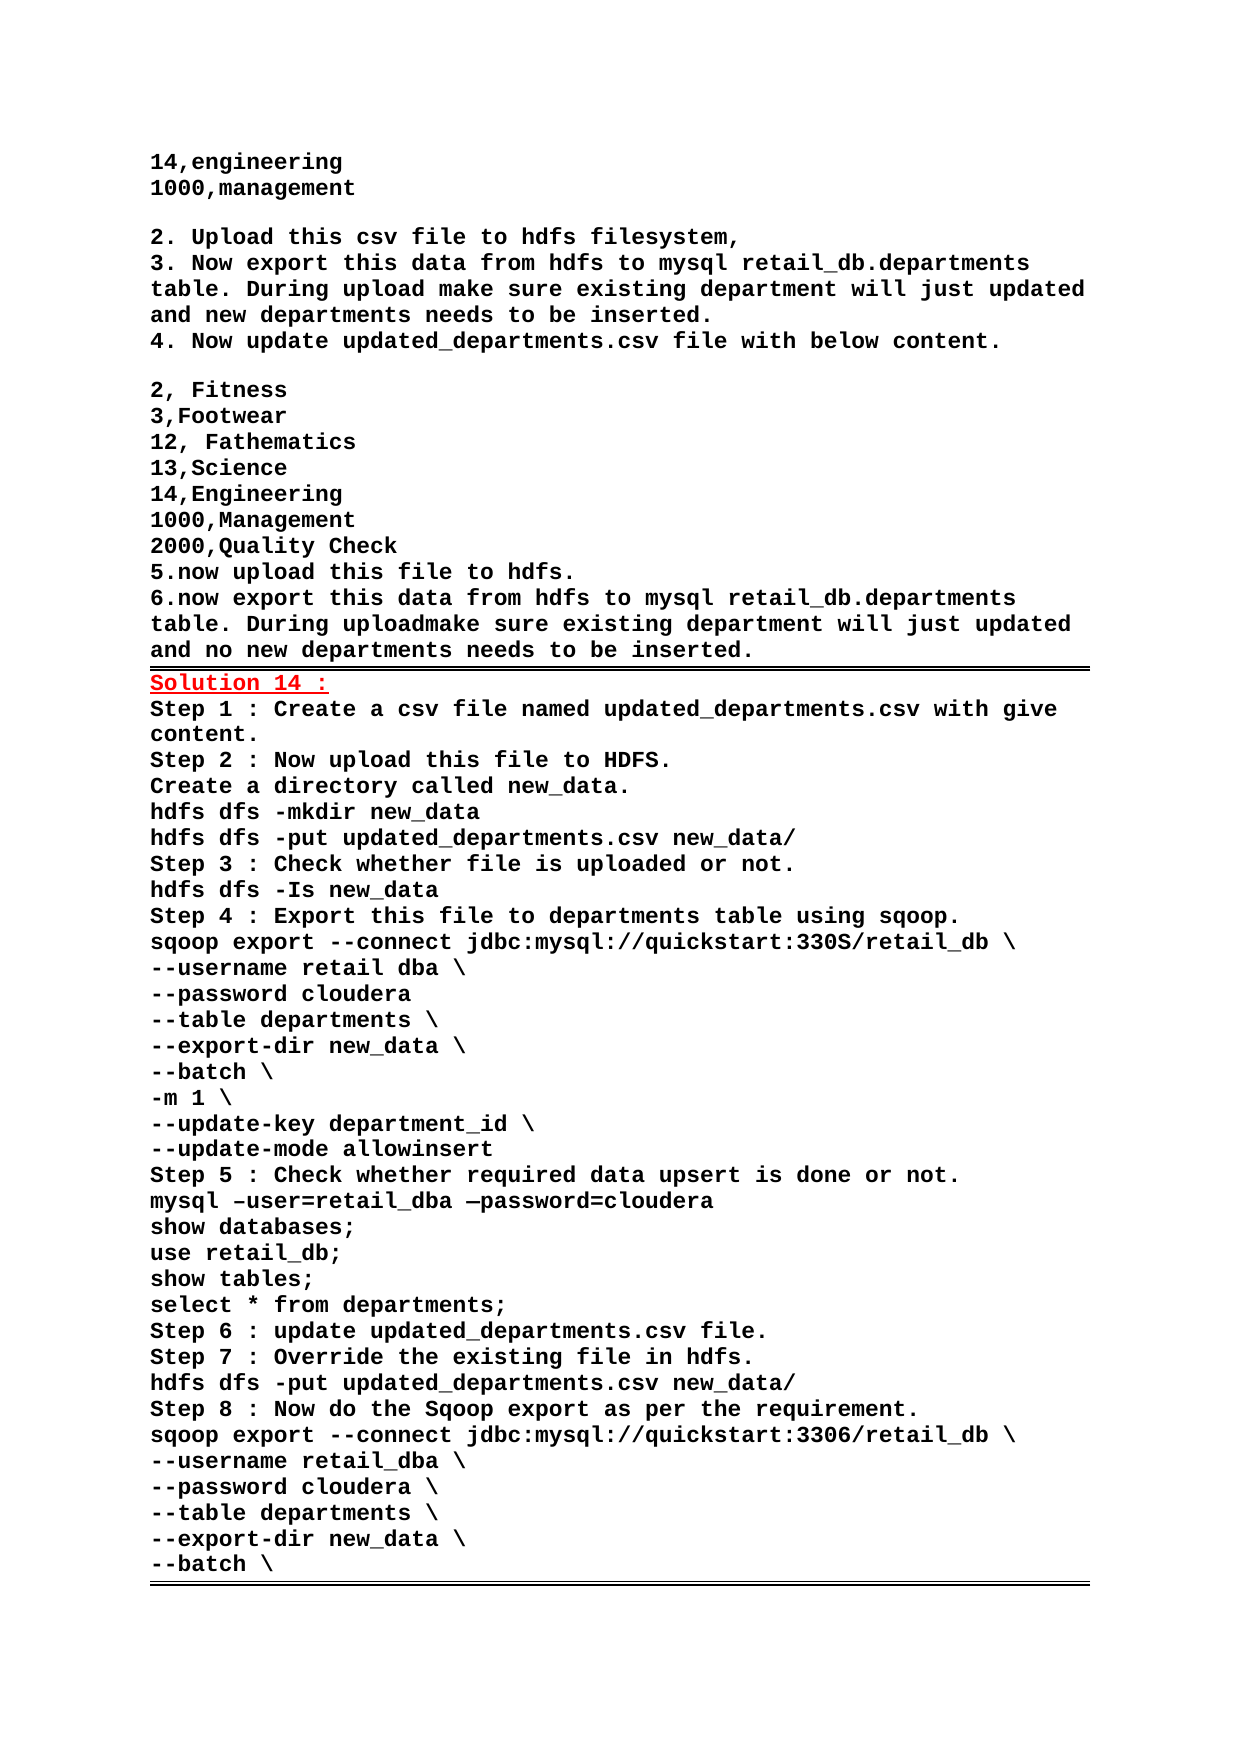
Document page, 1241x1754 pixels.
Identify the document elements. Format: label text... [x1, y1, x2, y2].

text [150, 150, 1090, 226]
text 2. Upload this csv file to hdfs filesystem, 3. Now export this data from hdfs to mysql retail_db.departments table. During upload make sure existing department will just updated and new departments needs to be inserted. 4. Now update updated_departments.csv file with below content. [150, 226, 1090, 379]
text Solution 14 : [150, 671, 1090, 697]
text 6.now export this data from hdfs to mysql retail_db.departments table. During uploadmake sure existing department will just updated and no new departments needs to be inserted. [150, 586, 1090, 666]
text 5.now upload this file to hdfs. [150, 560, 1090, 586]
text 2, Fitness 3,Footwear 12, Fathematics 13,Science 14,Engineering 1000,Management 2000,Quality Check [150, 379, 1090, 560]
text Step 1 : Create a csv file named updated_departments.csv with give content. Step 2 : Now upload this file to HDFS. Create a directory called new_data. hdfs dfs -mkdir new_data hdfs dfs -put updated_departments.csv new_data/ Step 3 : Check whether file is uploaded or not. hdfs dfs -Is new_data Step 4 : Export this file to departments table using sqoop. sqoop export --connect jdbc:mysql://quickstart:330S/retail_db \ --username retail dba \ --password cloudera --table departments \ --export-dir new_data \ --batch \ -m 1 \ --update-key department_id \ --update-mode allowinsert Step 5 : Check whether required data upsert is done or not. mysql –user=retail_dba —password=cloudera show databases; use retail_db; show tables; select * from departments; [150, 697, 1090, 1319]
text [150, 1319, 1090, 1581]
